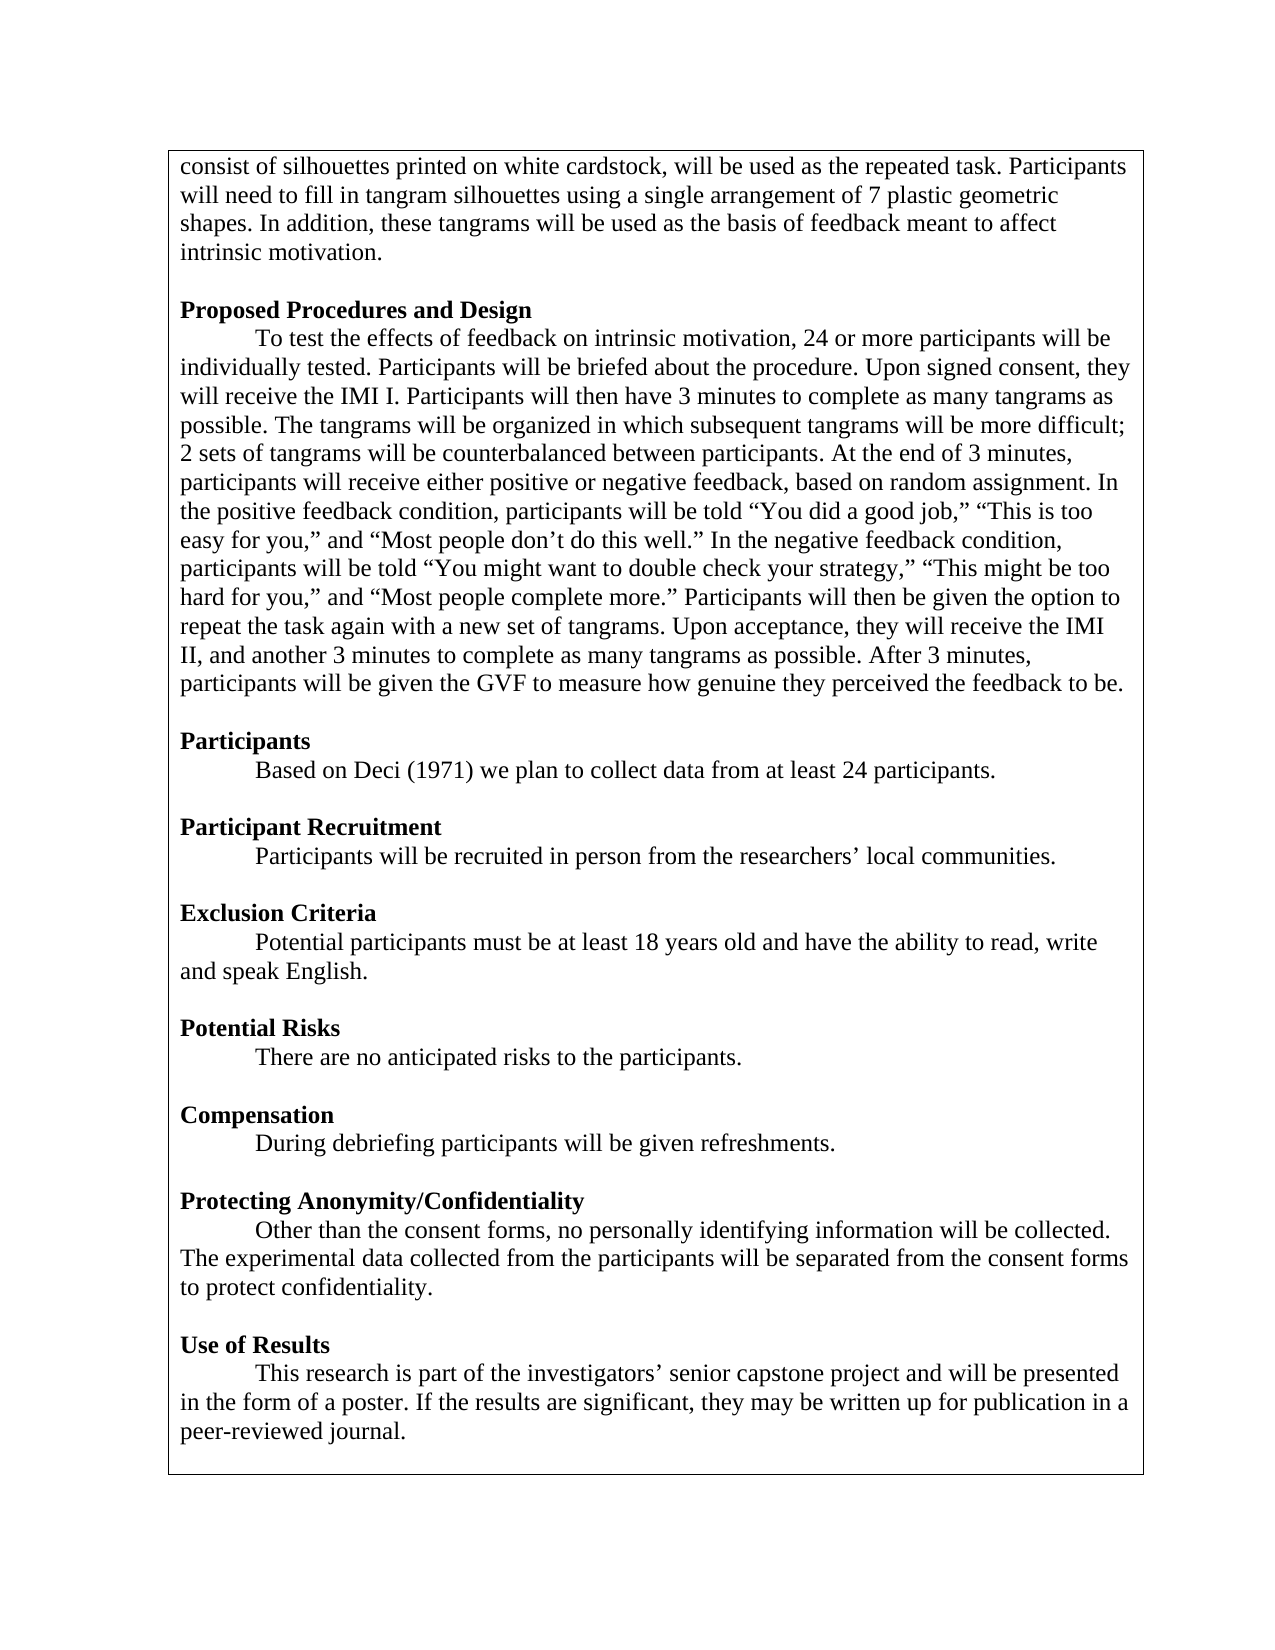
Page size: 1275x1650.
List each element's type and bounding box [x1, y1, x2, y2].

table_cell [169, 151, 1143, 1473]
